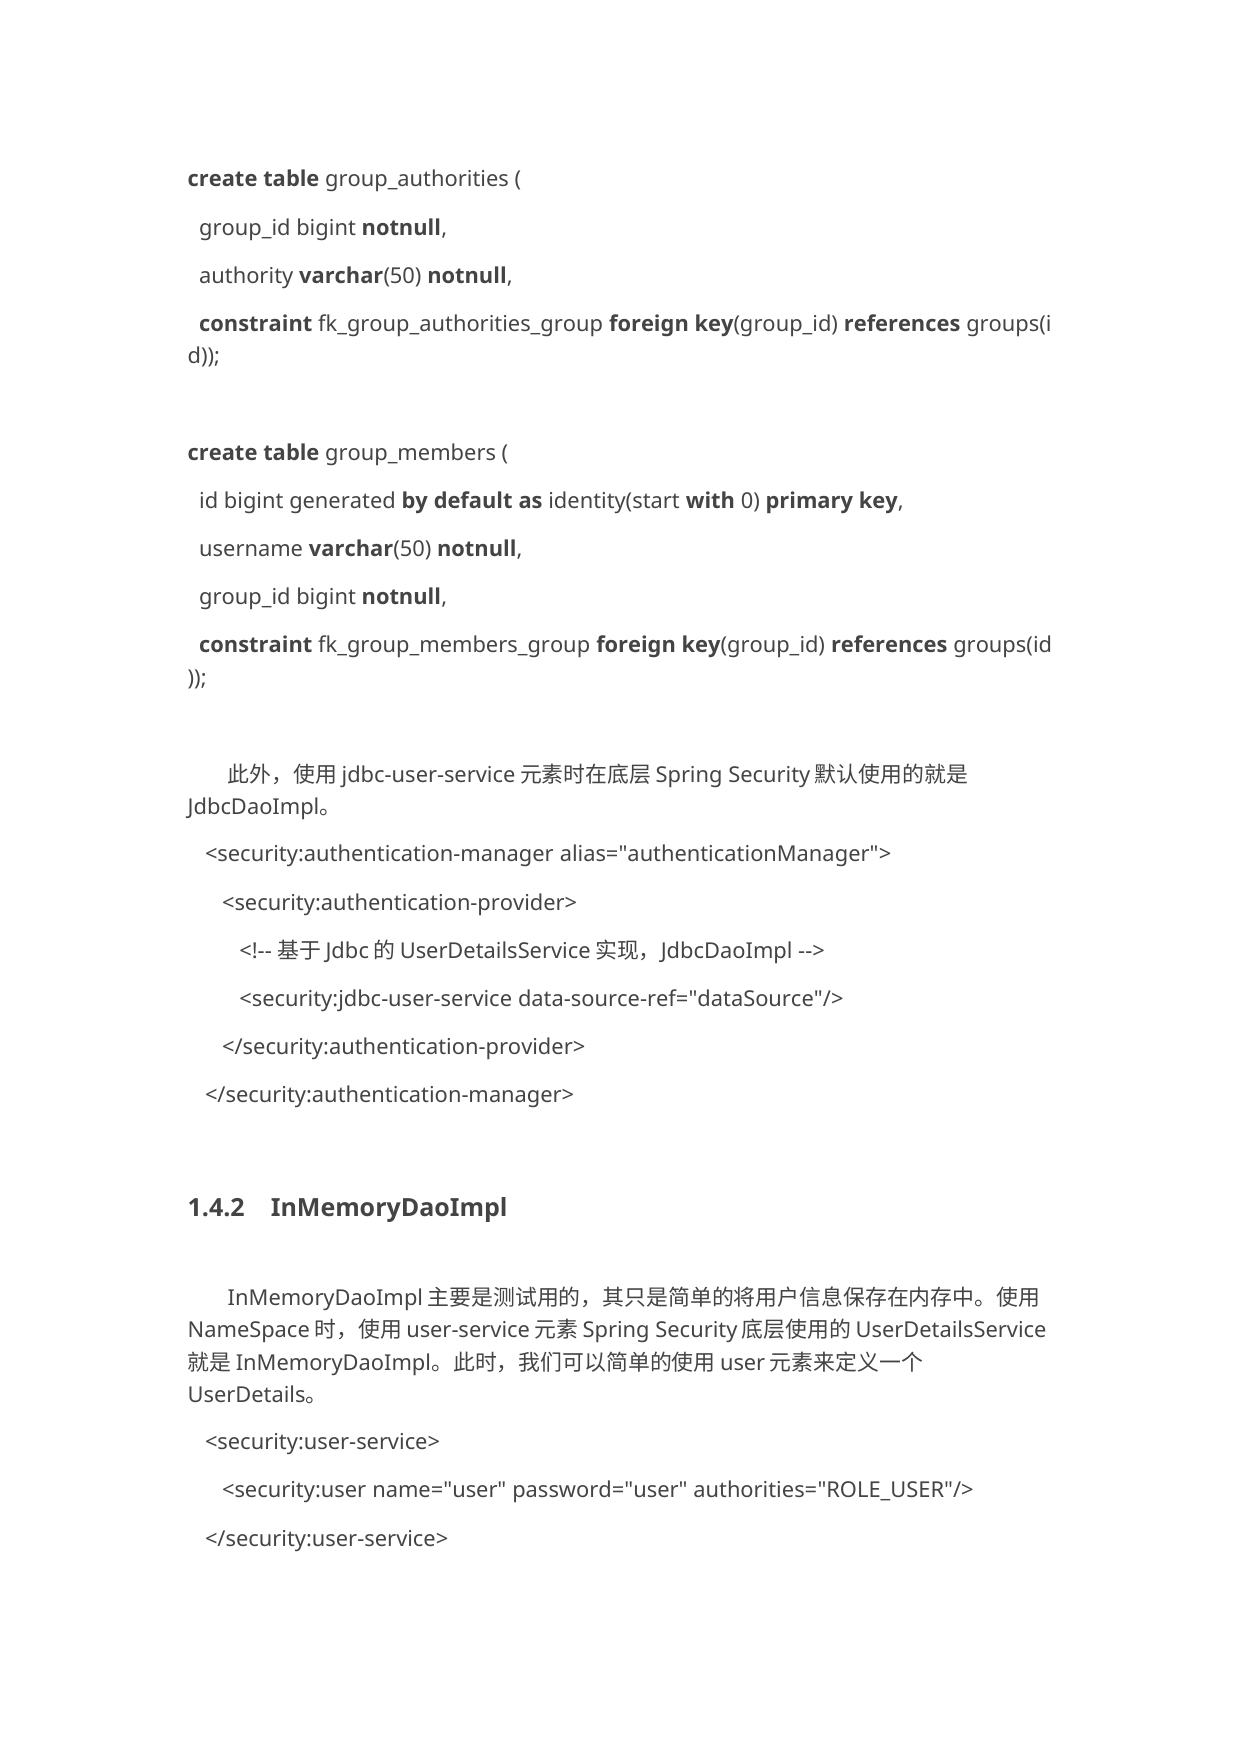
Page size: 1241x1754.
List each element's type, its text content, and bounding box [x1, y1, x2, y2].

text </security:authentication-provider> [187, 1029, 1053, 1062]
text create table group_authorities ( [187, 162, 1053, 194]
subtitle 1.4.2 InMemoryDaoImpl [187, 1174, 1053, 1239]
text </security:authentication-manager> [187, 1078, 1053, 1110]
text create table group_members ( [187, 435, 1053, 468]
text group_id bigint notnull, [187, 210, 1053, 243]
text group_id bigint notnull, [187, 579, 1053, 612]
text 此外，使用jdbc-user-service元素时在底层Spring Security默认使用的就是JdbcDaoImpl。 [187, 756, 1053, 821]
text <security:user-service> [187, 1425, 1053, 1457]
text <security:jdbc-user-service data-source-ref="dataSource"/> [187, 981, 1053, 1014]
text constraint fk_group_members_group foreign key(group_id) references groups(id)); [187, 628, 1053, 693]
text </security:user-service> [187, 1521, 1053, 1554]
text <security:authentication-manager alias="authenticationManager"> [187, 837, 1053, 869]
text <!-- 基于Jdbc的UserDetailsService实现，JdbcDaoImpl --> [187, 933, 1053, 966]
text constraint fk_group_authorities_group foreign key(group_id) references groups(id)); [187, 306, 1053, 371]
text id bigint generated by default as identity(start with 0) primary key, [187, 483, 1053, 516]
text <security:user name="user" password="user" authorities="ROLE_USER"/> [187, 1473, 1053, 1506]
text <security:authentication-provider> [187, 885, 1053, 918]
text authority varchar(50) notnull, [187, 258, 1053, 291]
text InMemoryDaoImpl主要是测试用的，其只是简单的将用户信息保存在内存中。使用NameSpace时，使用user-service元素Spring Security底层使用的UserDetailsService就是InMemoryDaoImpl。此时，我们可以简单的使用user元素来定义一个UserDetails。 [187, 1279, 1053, 1409]
text username varchar(50) notnull, [187, 531, 1053, 564]
